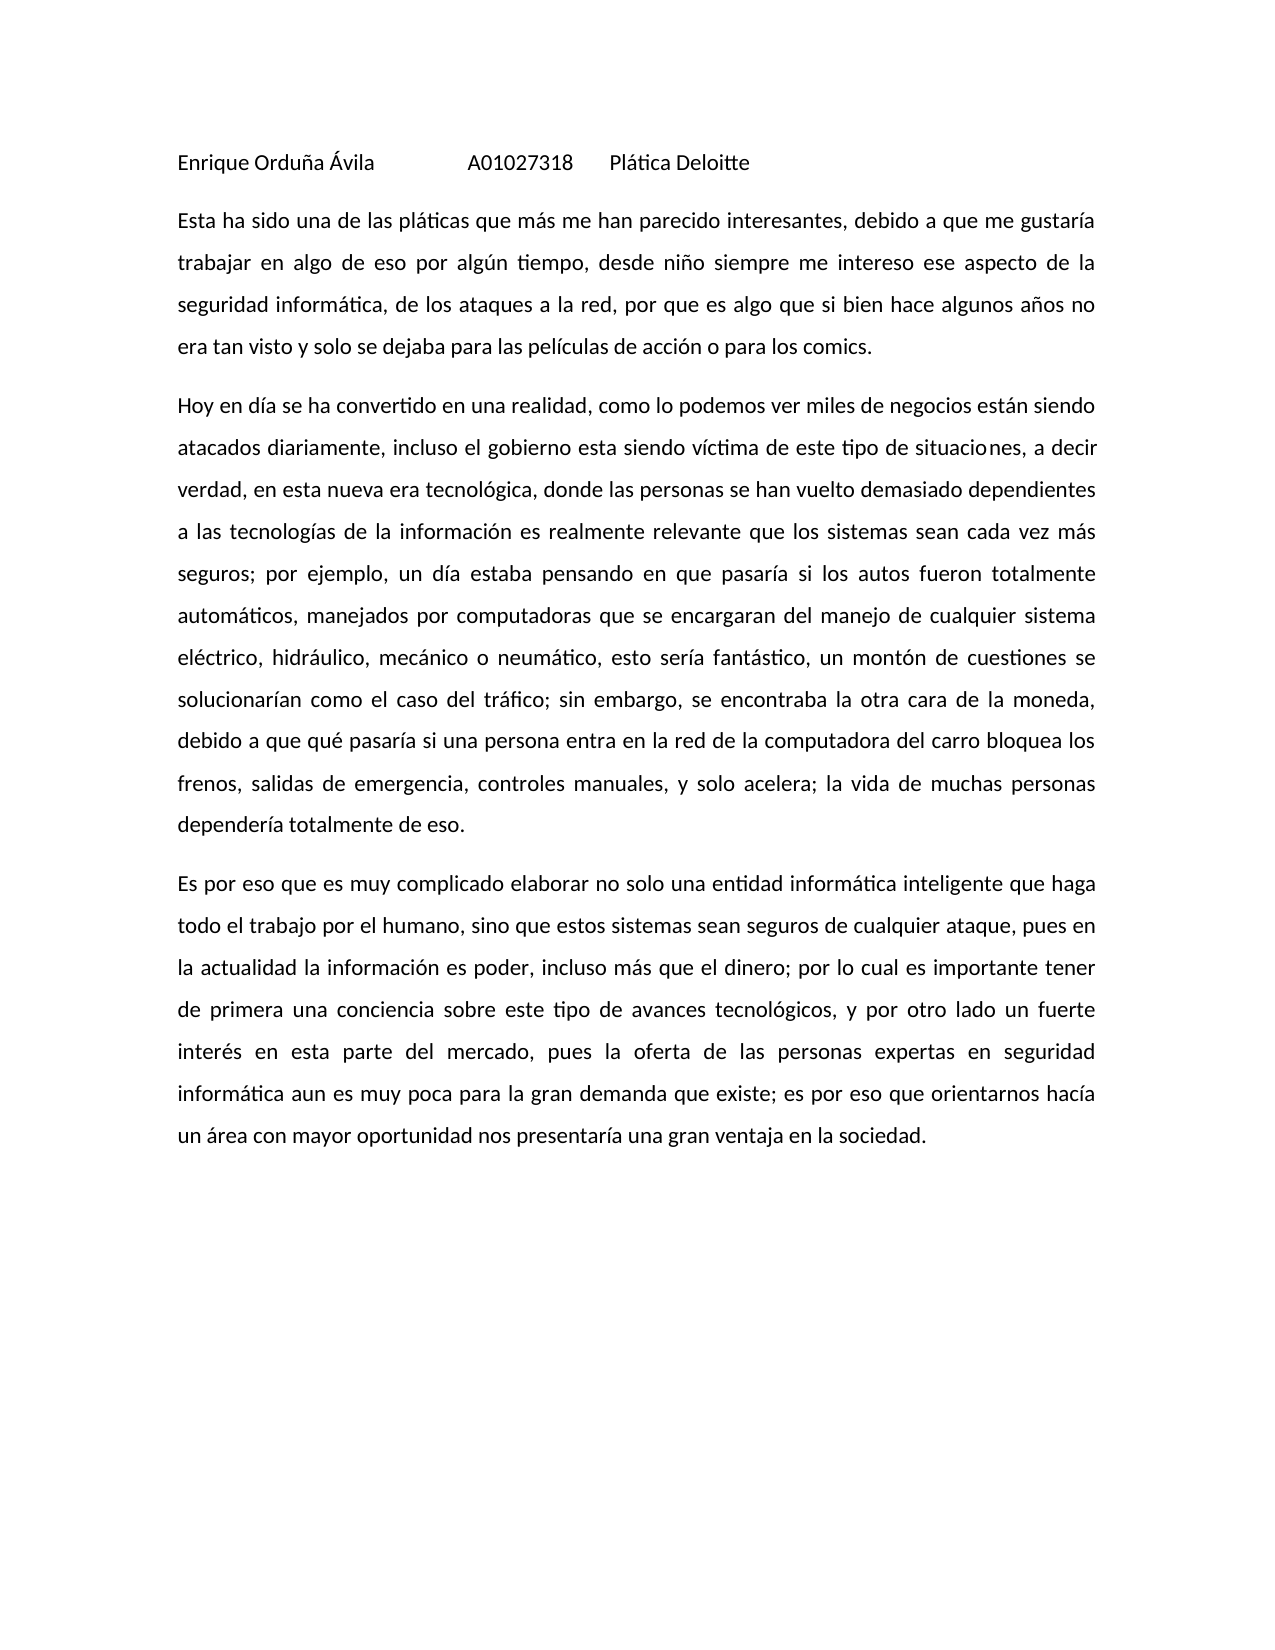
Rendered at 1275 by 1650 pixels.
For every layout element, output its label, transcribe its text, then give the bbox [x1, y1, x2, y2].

text Es por eso que es muy complicado elaborar no solo una entidad informática inteligente que haga todo el trabajo por el humano, sino que estos sistemas sean seguros de cualquier ataque, pues en la actualidad la información es poder, incluso más que el dinero; por lo cual es importante tener de primera una conciencia sobre este tipo de avances tecnológicos, y por otro lado un fuerte interés en esta parte del mercado, pues la oferta de las personas expertas en seguridad informática aun es muy poca para la gran demanda que existe; es por eso que orientarnos hacía un área con mayor oportunidad nos presentaría una gran ventaja en la sociedad. [177, 869, 1098, 1149]
text Esta ha sido una de las pláticas que más me han parecido interesantes, debido a que me gustaría trabajar en algo de eso por algún tiempo, desde niño siempre me intereso ese aspecto de la seguridad informática, de los ataques a la red, por que es algo que si bien hace algunos años no era tan visto y solo se dejaba para las películas de acción o para los comics. [177, 206, 1098, 360]
text Enrique Orduña Ávila A01027318 Plática Deloitte [177, 148, 1098, 176]
text Hoy en día se ha convertido en una realidad, como lo podemos ver miles de negocios están siendo atacados diariamente, incluso el gobierno esta siendo víctima de este tipo de situaciones, a decir verdad, en esta nueva era tecnológica, donde las personas se han vuelto demasiado dependientes a las tecnologías de la información es realmente relevante que los sistemas sean cada vez más seguros; por ejemplo, un día estaba pensando en que pasaría si los autos fueron totalmente automáticos, manejados por computadoras que se encargaran del manejo de cualquier sistema eléctrico, hidráulico, mecánico o neumático, esto sería fantástico, un montón de cuestiones se solucionarían como el caso del tráfico; sin embargo, se encontraba la otra cara de la moneda, debido a que qué pasaría si una persona entra en la red de la computadora del carro bloquea los frenos, salidas de emergencia, controles manuales, y solo acelera; la vida de muchas personas dependería totalmente de eso. [177, 391, 1098, 839]
